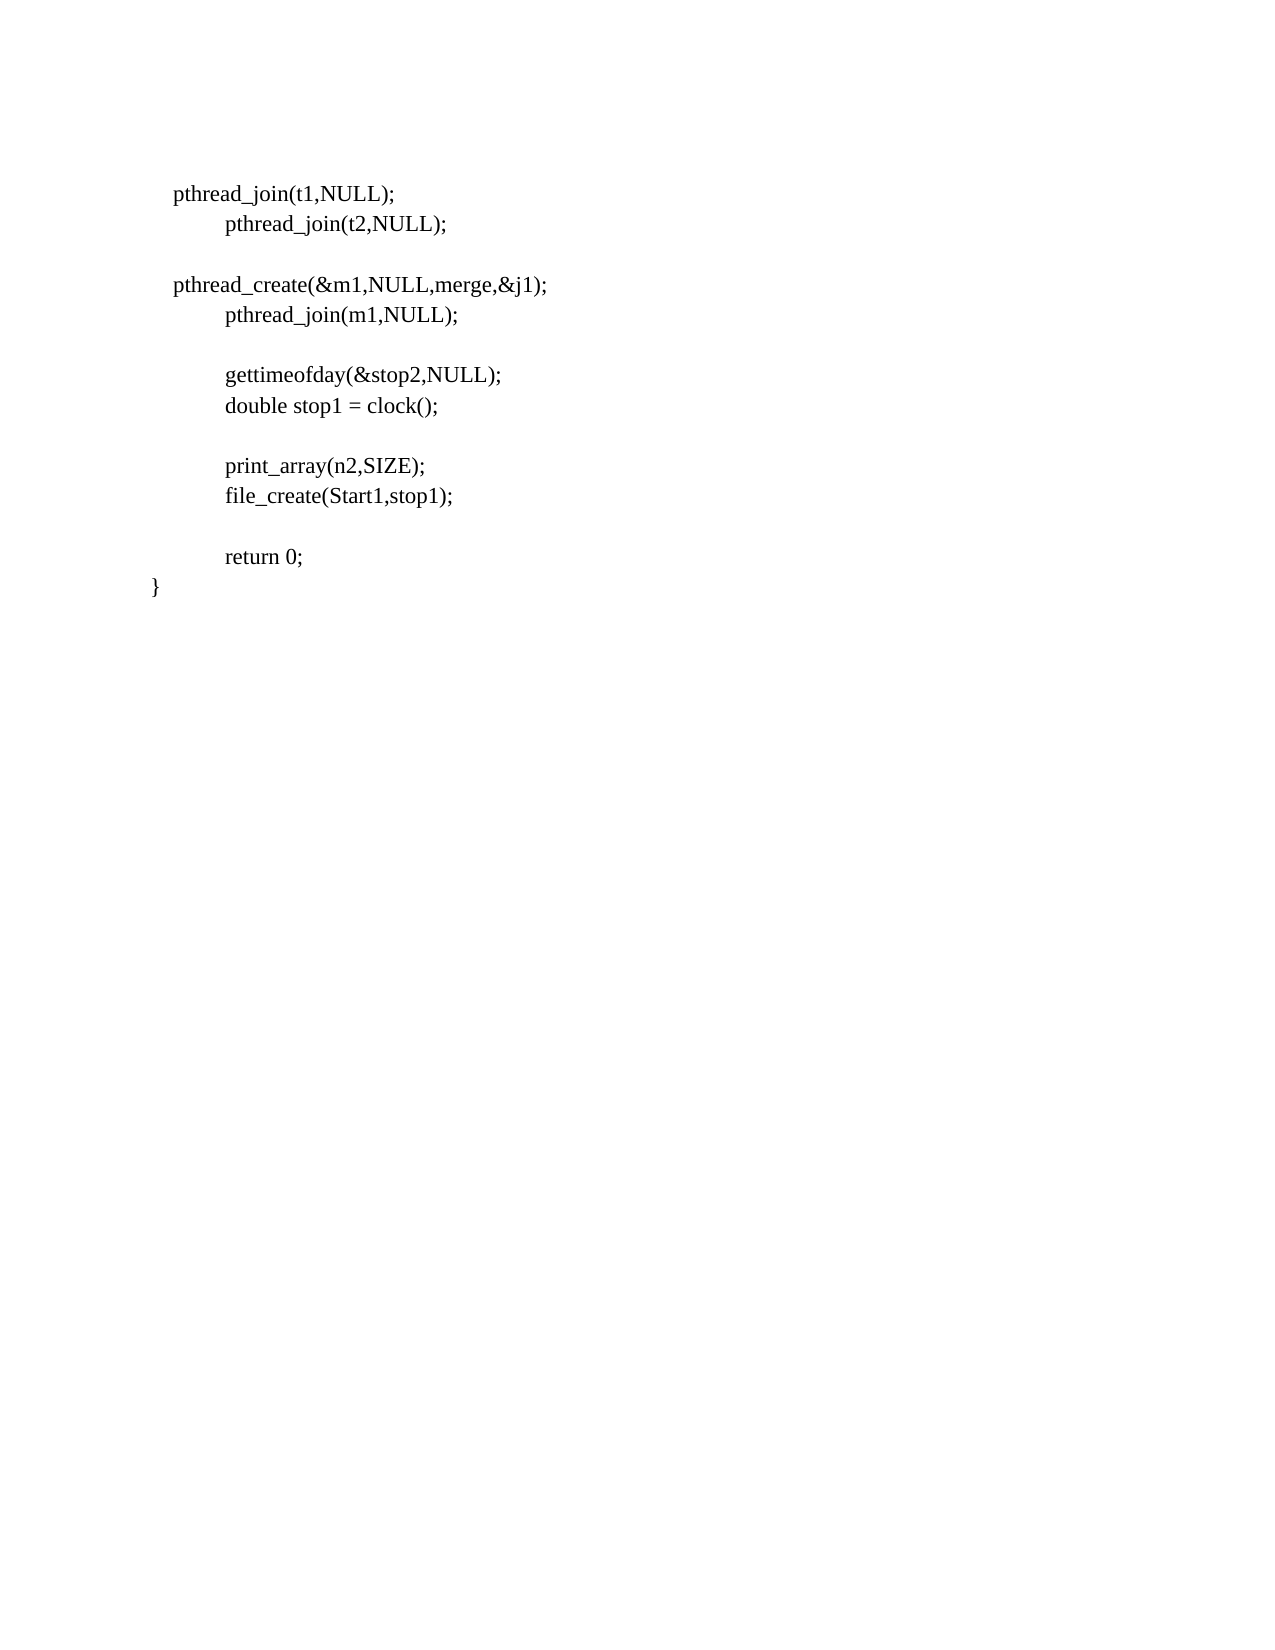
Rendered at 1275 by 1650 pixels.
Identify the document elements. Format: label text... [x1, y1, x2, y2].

text return 0; [150, 543, 1125, 569]
text pthread_join(m1,NULL); [150, 301, 1125, 327]
text double stop1 = clock(); [150, 392, 1125, 418]
text print_array(n2,SIZE); [150, 452, 1125, 478]
text } [150, 573, 1125, 599]
text pthread_join(t1,NULL); [150, 180, 1125, 207]
text gettimeofday(&stop2,NULL); [150, 361, 1125, 388]
text pthread_create(&m1,NULL,merge,&j1); [150, 271, 1125, 297]
text pthread_join(t2,NULL); [150, 210, 1125, 237]
text file_create(Start1,stop1); [150, 482, 1125, 509]
